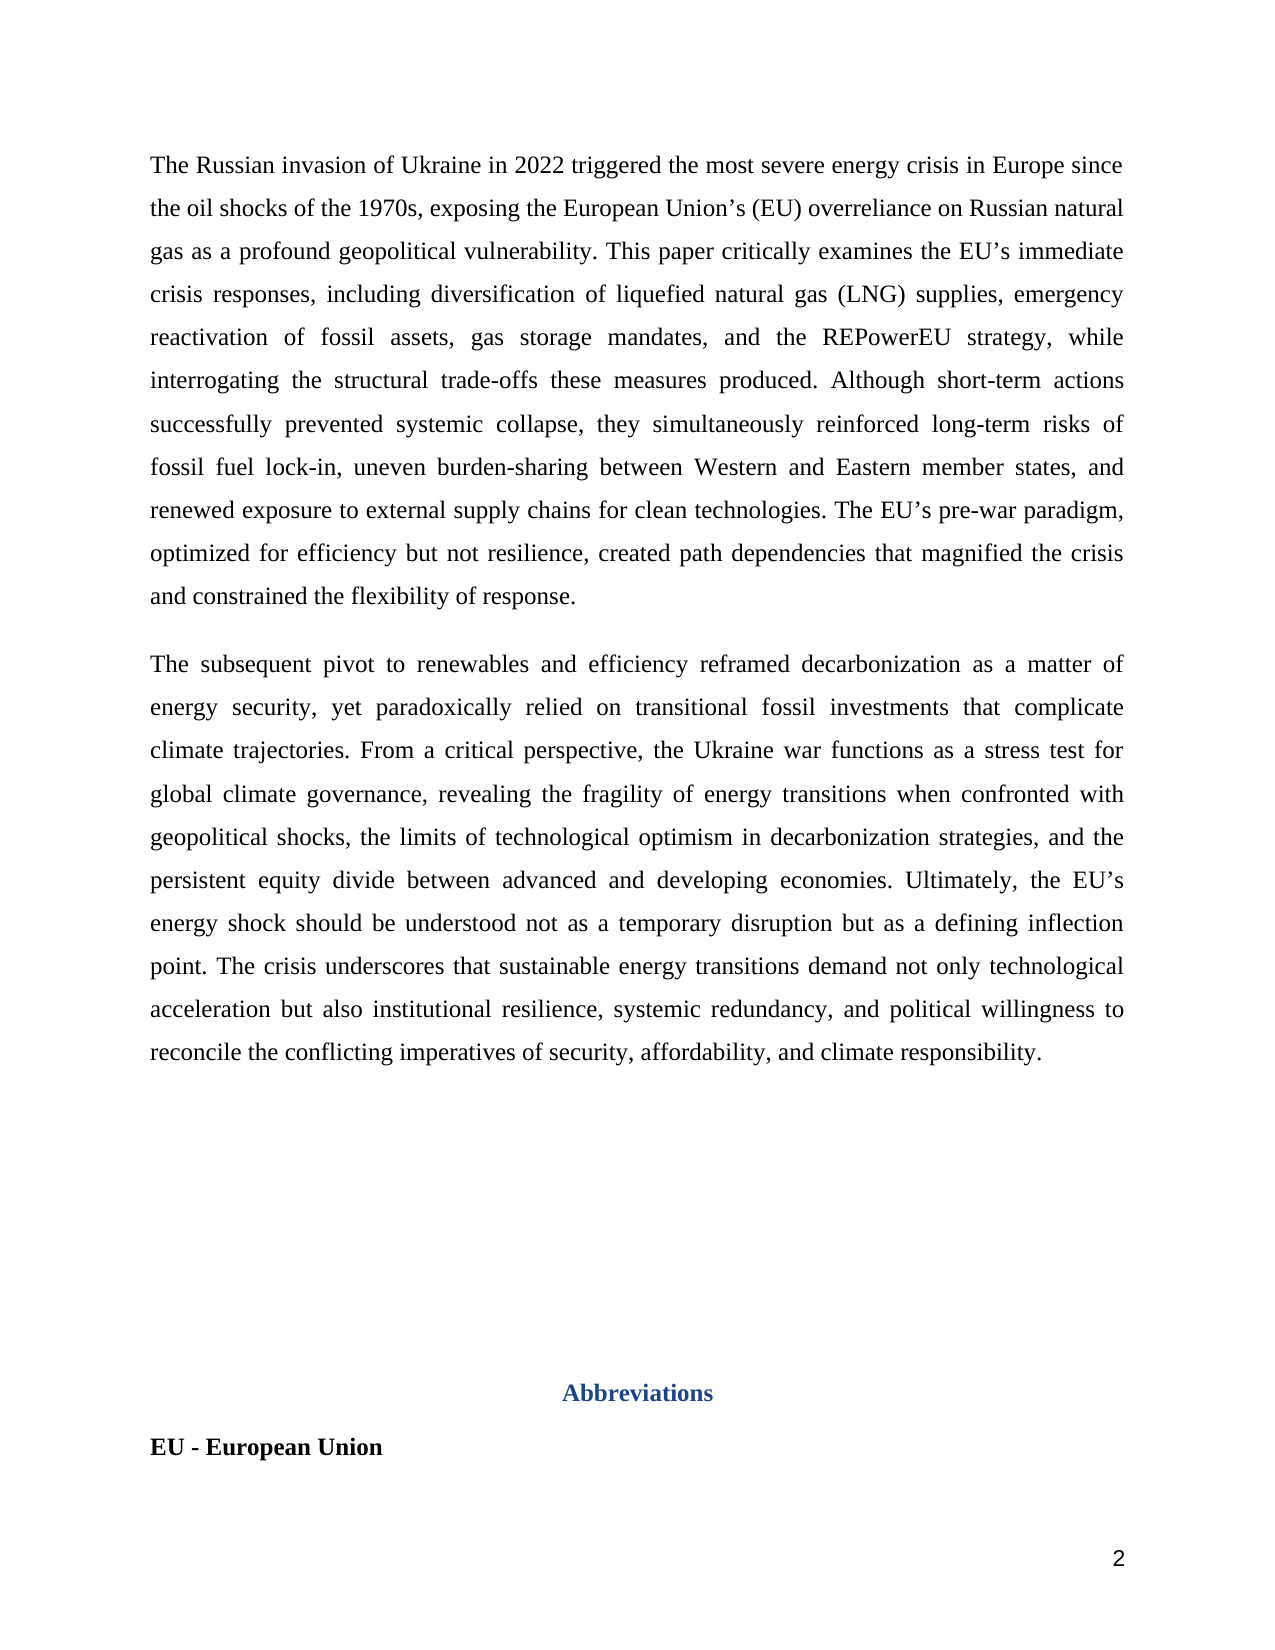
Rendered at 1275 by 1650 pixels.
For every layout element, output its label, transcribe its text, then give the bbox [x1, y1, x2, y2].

text EU - European Union [150, 1432, 1125, 1461]
text Abbreviations [150, 1378, 1125, 1407]
text The Russian invasion of Ukraine in 2022 triggered the most severe energy crisis in Europe since the oil shocks of the 1970s, exposing the European Union’s (EU) overreliance on Russian natural gas as a profound geopolitical vulnerability. This paper critically examines the EU’s immediate crisis responses, including diversification of liquefied natural gas (LNG) supplies, emergency reactivation of fossil assets, gas storage mandates, and the REPowerEU strategy, while interrogating the structural trade-offs these measures produced. Although short-term actions successfully prevented systemic collapse, they simultaneously reinforced long-term risks of fossil fuel lock-in, uneven burden-sharing between Western and Eastern member states, and renewed exposure to external supply chains for clean technologies. The EU’s pre-war paradigm, optimized for efficiency but not resilience, created path dependencies that magnified the crisis and constrained the flexibility of response. [150, 150, 1125, 610]
text The subsequent pivot to renewables and efficiency reframed decarbonization as a matter of energy security, yet paradoxically relied on transitional fossil investments that complicate climate trajectories. From a critical perspective, the Ukraine war functions as a stress test for global climate governance, revealing the fragility of energy transitions when confronted with geopolitical shocks, the limits of technological optimism in decarbonization strategies, and the persistent equity divide between advanced and developing economies. Ultimately, the EU’s energy shock should be understood not as a temporary disruption but as a defining inflection point. The crisis underscores that sustainable energy transitions demand not only technological acceleration but also institutional resilience, systemic redundancy, and political willingness to reconcile the conflicting imperatives of security, affordability, and climate responsibility. [150, 649, 1125, 1066]
